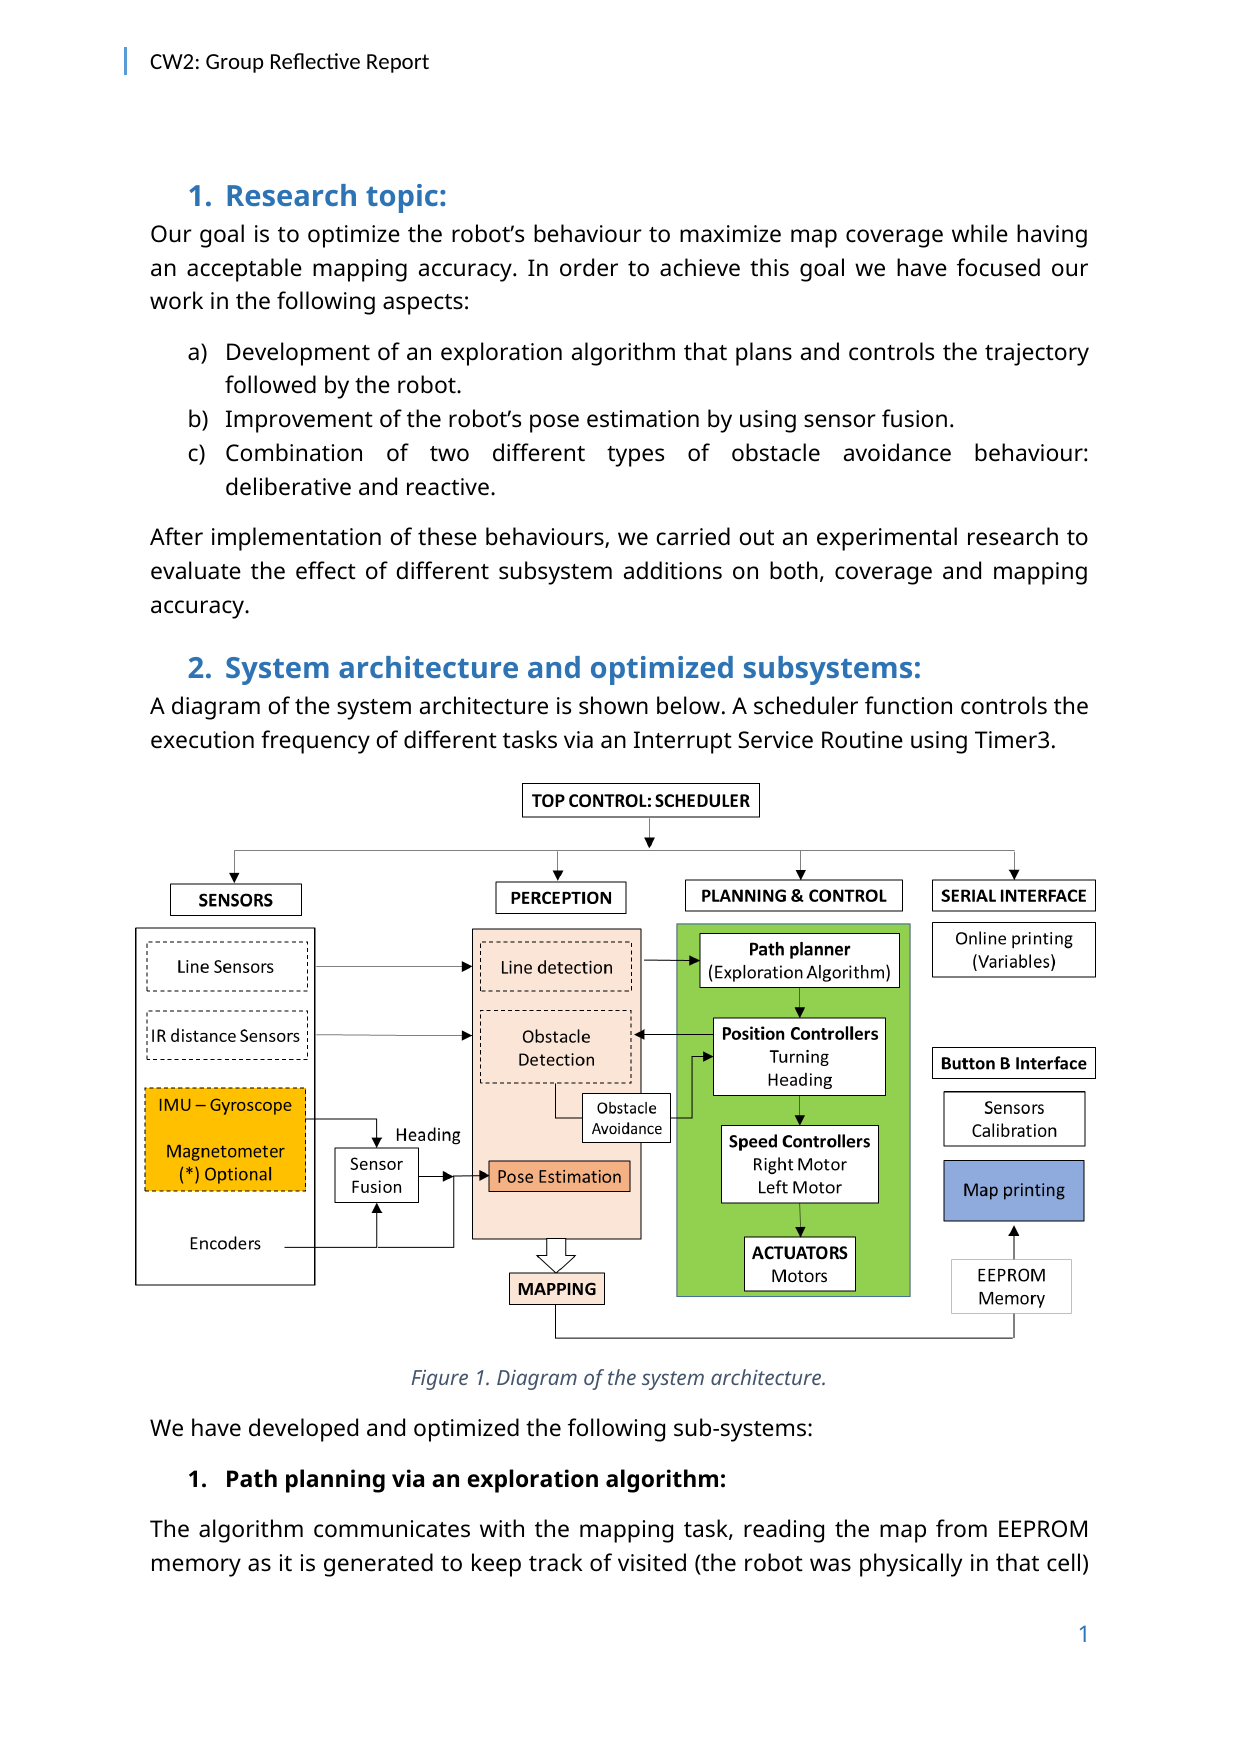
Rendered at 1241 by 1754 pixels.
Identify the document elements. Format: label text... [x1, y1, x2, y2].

text A diagram of the system architecture is shown below. A scheduler function controls the execution frequency of different tasks via an Interrupt Service Routine using Timer3. [150, 690, 1090, 755]
picture [135, 782, 1099, 1339]
text Our goal is to optimize the robot’s behaviour to maximize map coverage while having an acceptable mapping accuracy. In order to achieve this goal we have focused our work in the following aspects: [150, 218, 1090, 317]
list Improvement of the robot’s pose estimation by using sensor fusion. [187, 403, 1090, 434]
text We have developed and optimized the following sub-systems: [150, 1412, 1090, 1444]
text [150, 1513, 1090, 1578]
text Figure 1. Diagram of the system architecture. [150, 1363, 1090, 1392]
list Path planning via an exploration algorithm: [187, 1463, 1090, 1494]
text After implementation of these behaviours, we carried out an experimental research to evaluate the effect of different subsystem additions on both, coverage and mapping accuracy. [150, 521, 1090, 620]
subtitle System architecture and optimized subsystems: [187, 647, 1090, 687]
list Combination of two different types of obstacle avoidance behaviour: deliberative and reactive. [187, 437, 1090, 502]
subtitle Research topic: [187, 175, 1090, 215]
list Development of an exploration algorithm that plans and controls the trajectory followed by the robot. [187, 336, 1090, 401]
